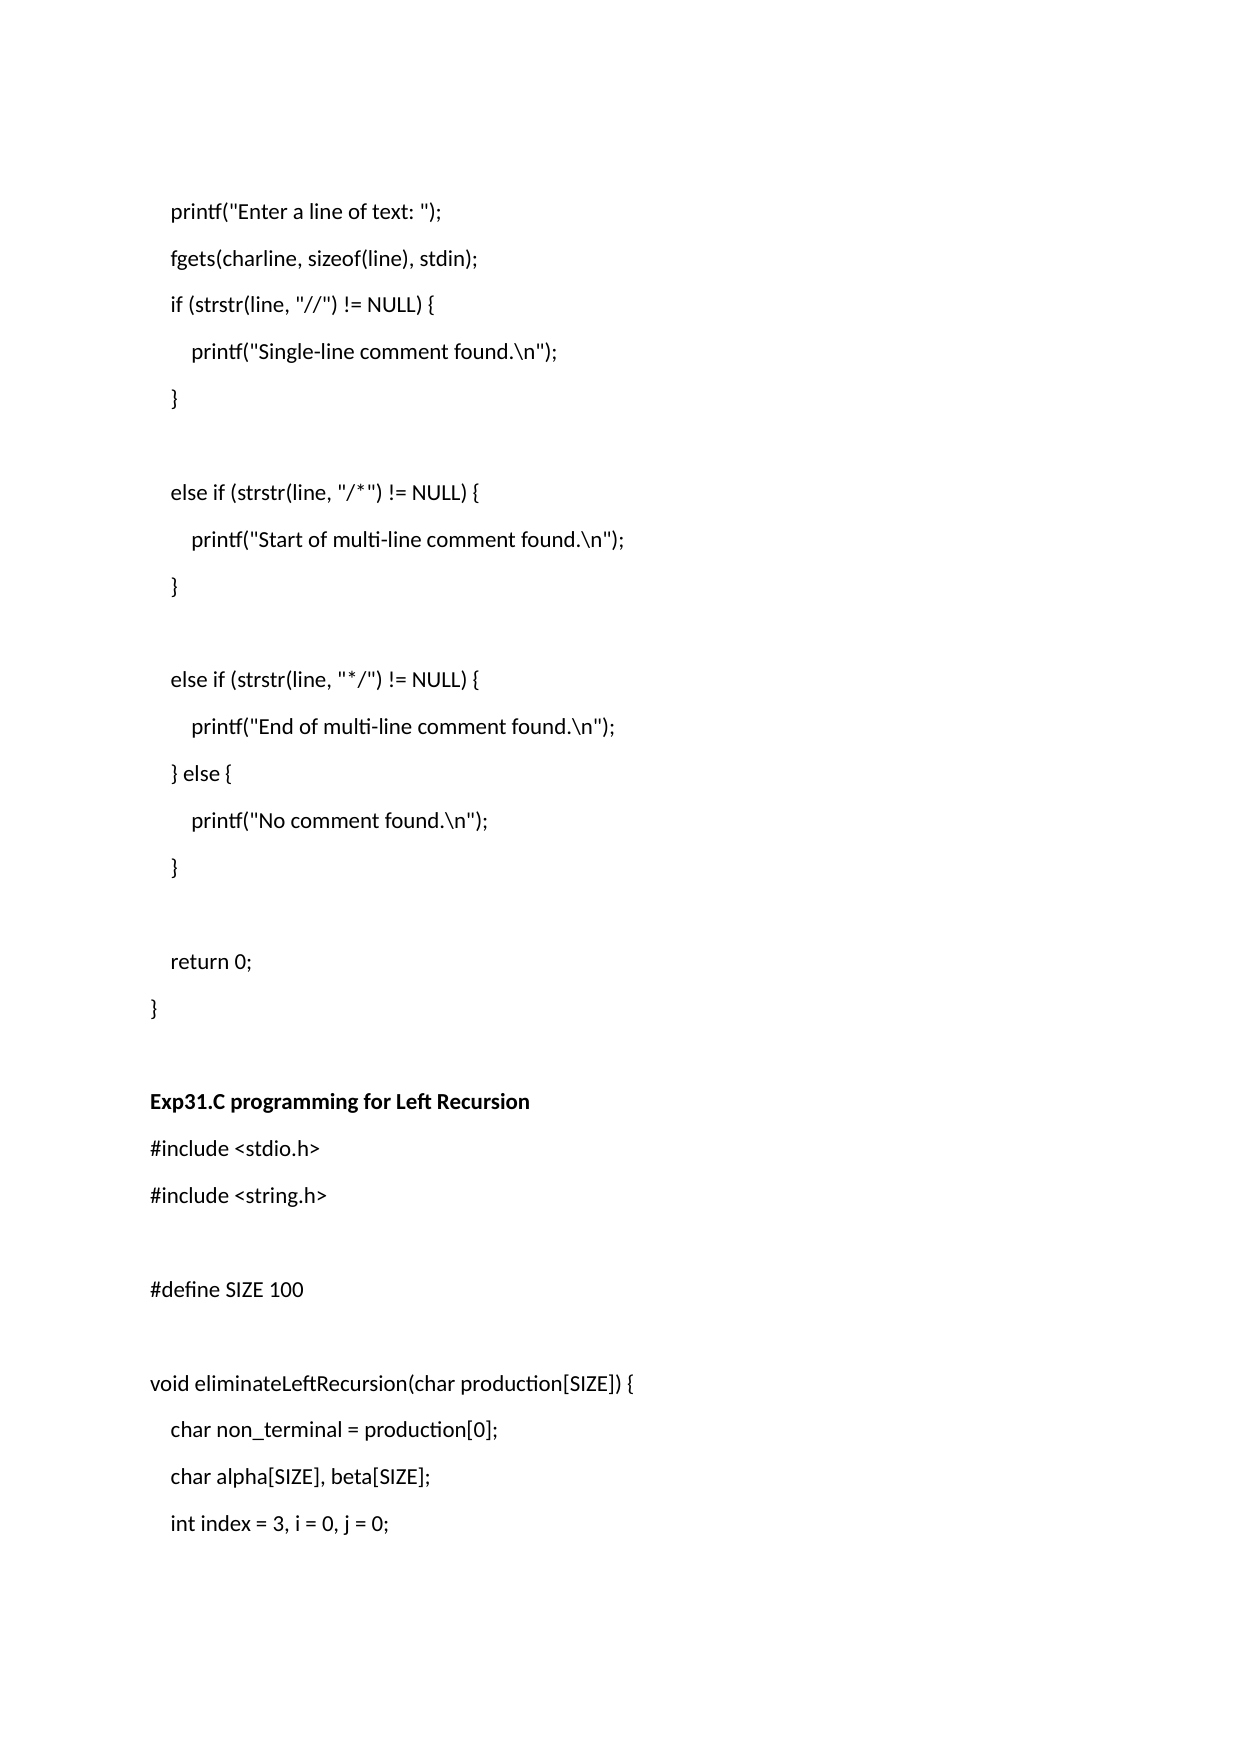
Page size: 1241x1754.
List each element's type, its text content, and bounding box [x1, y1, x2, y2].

text char non_terminal = production[0]; [150, 1416, 1090, 1444]
text printf("Single-line comment found.\n"); [150, 337, 1090, 366]
text } [150, 572, 1090, 600]
text fgets(charline, sizeof(line), stdin); [150, 244, 1090, 272]
text printf("Enter a line of text: "); [150, 197, 1090, 225]
text #define SIZE 100 [150, 1275, 1090, 1303]
text Exp31.C programming for Left Recursion [150, 1087, 1090, 1116]
text #include <string.h> [150, 1181, 1090, 1209]
text } [150, 994, 1090, 1022]
text else if (strstr(line, "/*") != NULL) { [150, 478, 1090, 506]
text printf("Start of multi-line comment found.\n"); [150, 525, 1090, 553]
text if (strstr(line, "//") != NULL) { [150, 291, 1090, 319]
text #include <stdio.h> [150, 1134, 1090, 1162]
text printf("No comment found.\n"); [150, 806, 1090, 834]
text } [150, 853, 1090, 881]
text } [150, 384, 1090, 412]
text char alpha[SIZE], beta[SIZE]; [150, 1462, 1090, 1491]
text else if (strstr(line, "*/") != NULL) { [150, 666, 1090, 694]
text int index = 3, i = 0, j = 0; [150, 1509, 1090, 1537]
text } else { [150, 759, 1090, 787]
text printf("End of multi-line comment found.\n"); [150, 712, 1090, 741]
text void eliminateLeftRecursion(char production[SIZE]) { [150, 1369, 1090, 1397]
text return 0; [150, 947, 1090, 975]
